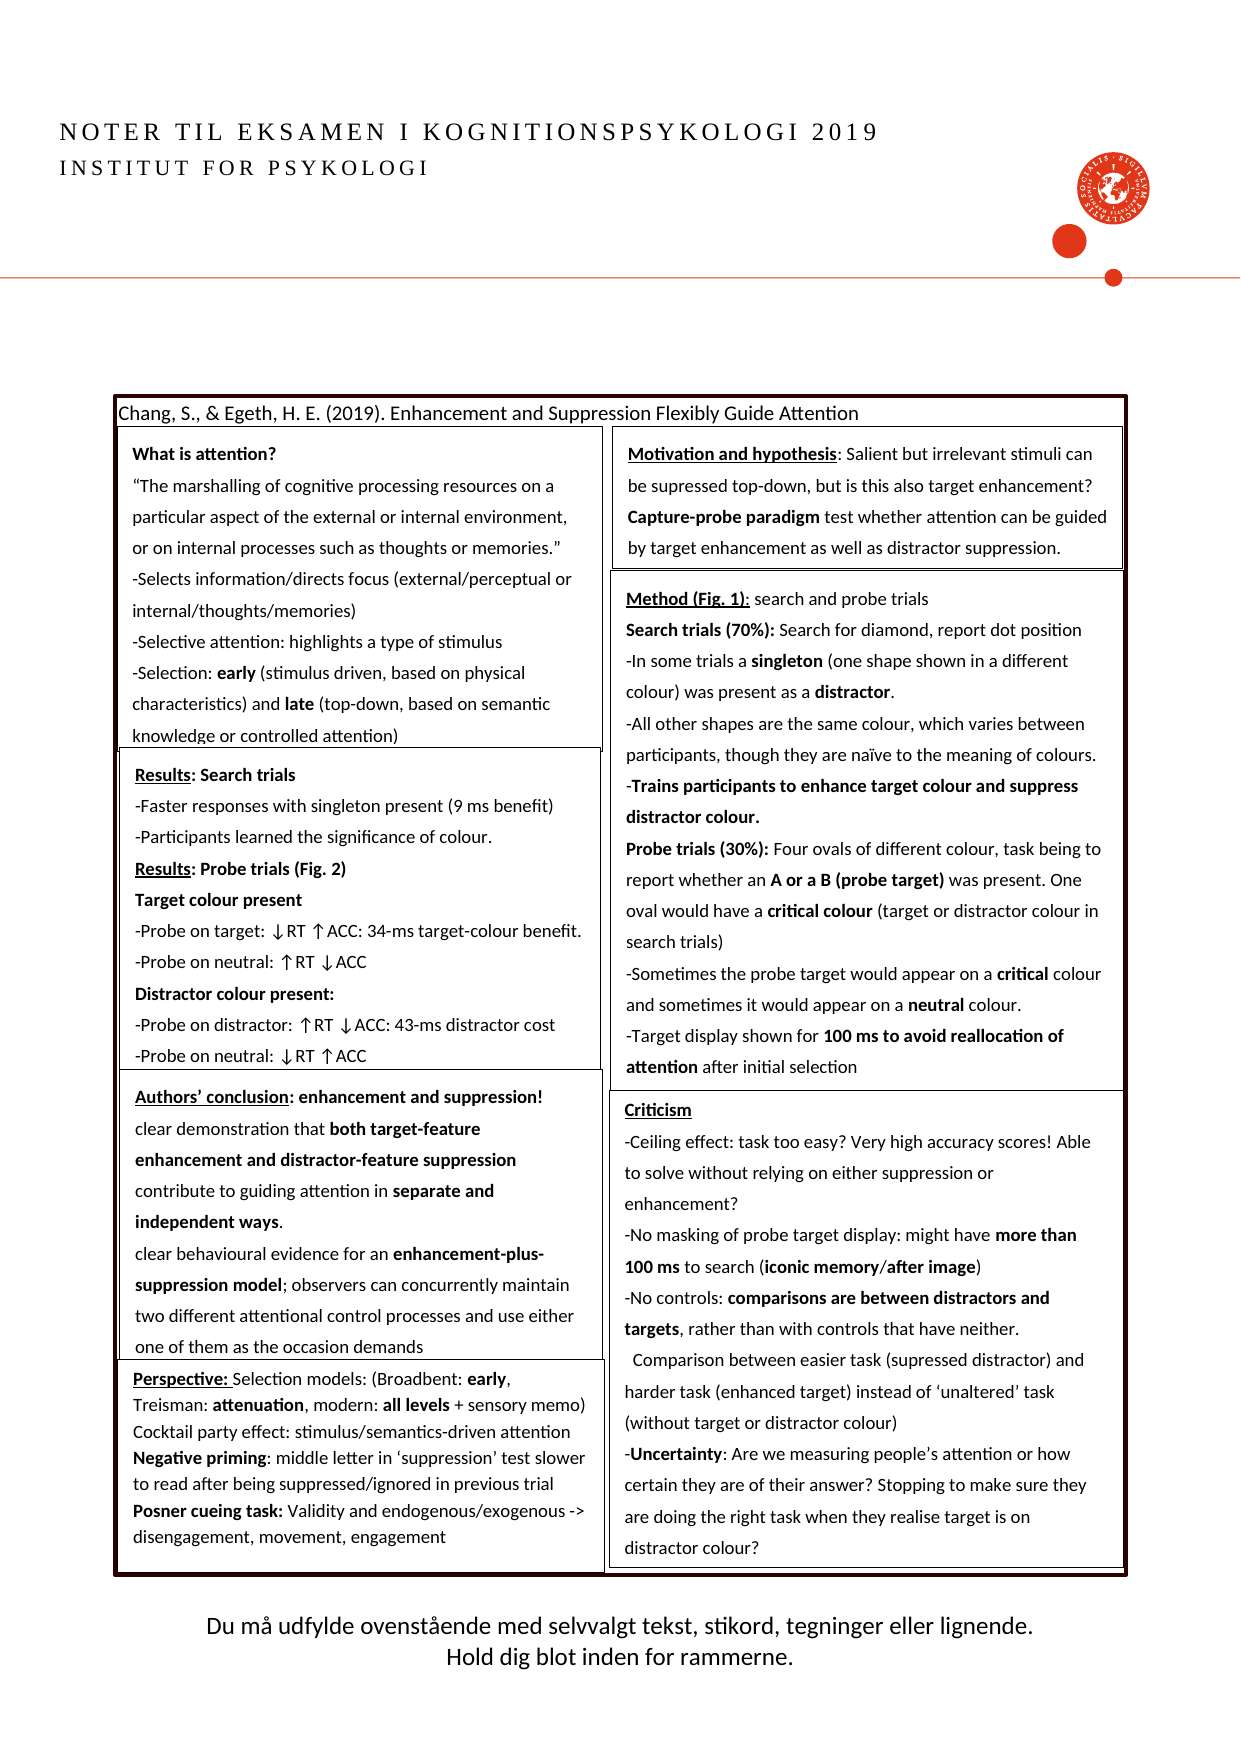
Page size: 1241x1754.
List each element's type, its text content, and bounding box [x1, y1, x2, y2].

text Chang, S., & Egeth, H. E. (2019). Enhancement and Suppression Flexibly Guide Attention [118, 400, 1122, 426]
